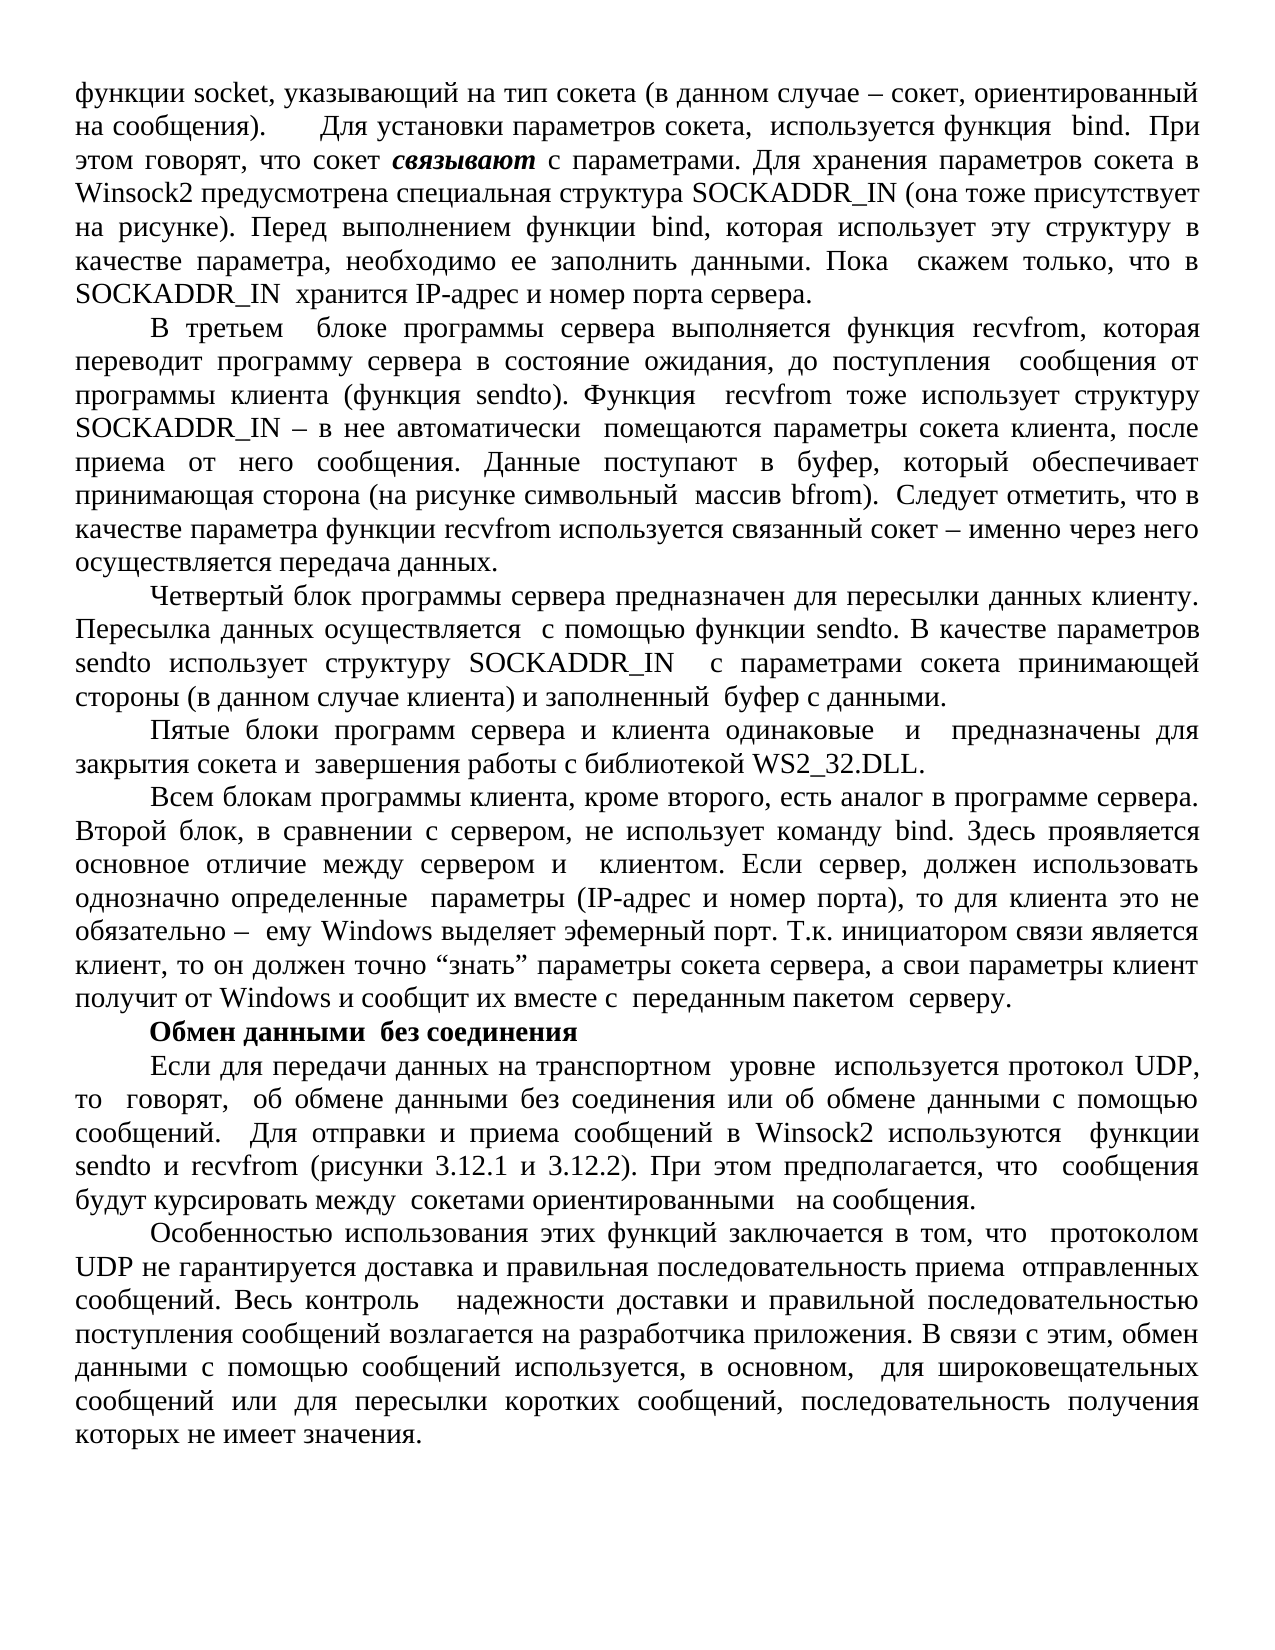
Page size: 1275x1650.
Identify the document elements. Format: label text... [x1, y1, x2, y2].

text Обмен данными без соединения [75, 1014, 1200, 1048]
text Четвертый блок программы сервера предназначен для пересылки данных клиенту. Пересылка данных осуществляется с помощью функции sendto. В качестве параметров sendto использует структуру SOCKADDR_IN с параметрами сокета принимающей стороны (в данном случае клиента) и заполненный буфер с данными. [75, 578, 1200, 712]
text Пятые блоки программ сервера и клиента одинаковые и предназначены для закрытия сокета и завершения работы с библиотекой WS2_32.DLL. [75, 712, 1200, 779]
text В третьем блоке программы сервера выполняется функция recvfrom, которая переводит программу сервера в состояние ожидания, до поступления сообщения от программы клиента (функция sendto). Функция recvfrom тоже использует структуру SOCKADDR_IN – в нее автоматически помещаются параметры сокета клиента, после приема от него сообщения. Данные поступают в буфер, который обеспечивает принимающая сторона (на рисунке символьный массив bfrom). Следует отметить, что в качестве параметра функции recvfrom используется связанный сокет – именно через него осуществляется передача данных. [75, 310, 1200, 578]
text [75, 75, 1200, 310]
text Если для передачи данных на транспортном уровне используется протокол UDP, то говорят, об обмене данными без соединения или об обмене данными с помощью сообщений. Для отправки и приема сообщений в Winsock2 используются функции sendto и recvfrom (рисунки 3.12.1 и 3.12.2). При этом предполагается, что сообщения будут курсировать между сокетами ориентированными на сообщения. [75, 1048, 1200, 1215]
text Всем блокам программы клиента, кроме второго, есть аналог в программе сервера. Второй блок, в сравнении с сервером, не использует команду bind. Здесь проявляется основное отличие между сервером и клиентом. Если сервер, должен использовать однозначно определенные параметры (IP-адрес и номер порта), то для клиента это не обязательно – ему Windows выделяет эфемерный порт. Т.к. инициатором связи является клиент, то он должен точно “знать” параметры сокета сервера, а свои параметры клиент получит от Windows и сообщит их вместе с переданным пакетом серверу. [75, 779, 1200, 1014]
text Особенностью использования этих функций заключается в том, что протоколом UDP не гарантируется доставка и правильная последовательность приема отправленных сообщений. Весь контроль надежности доставки и правильной последовательностью поступления сообщений возлагается на разработчика приложения. В связи с этим, обмен данными с помощью сообщений используется, в основном, для широковещательных сообщений или для пересылки коротких сообщений, последовательность получения которых не имеет значения. [75, 1215, 1200, 1450]
